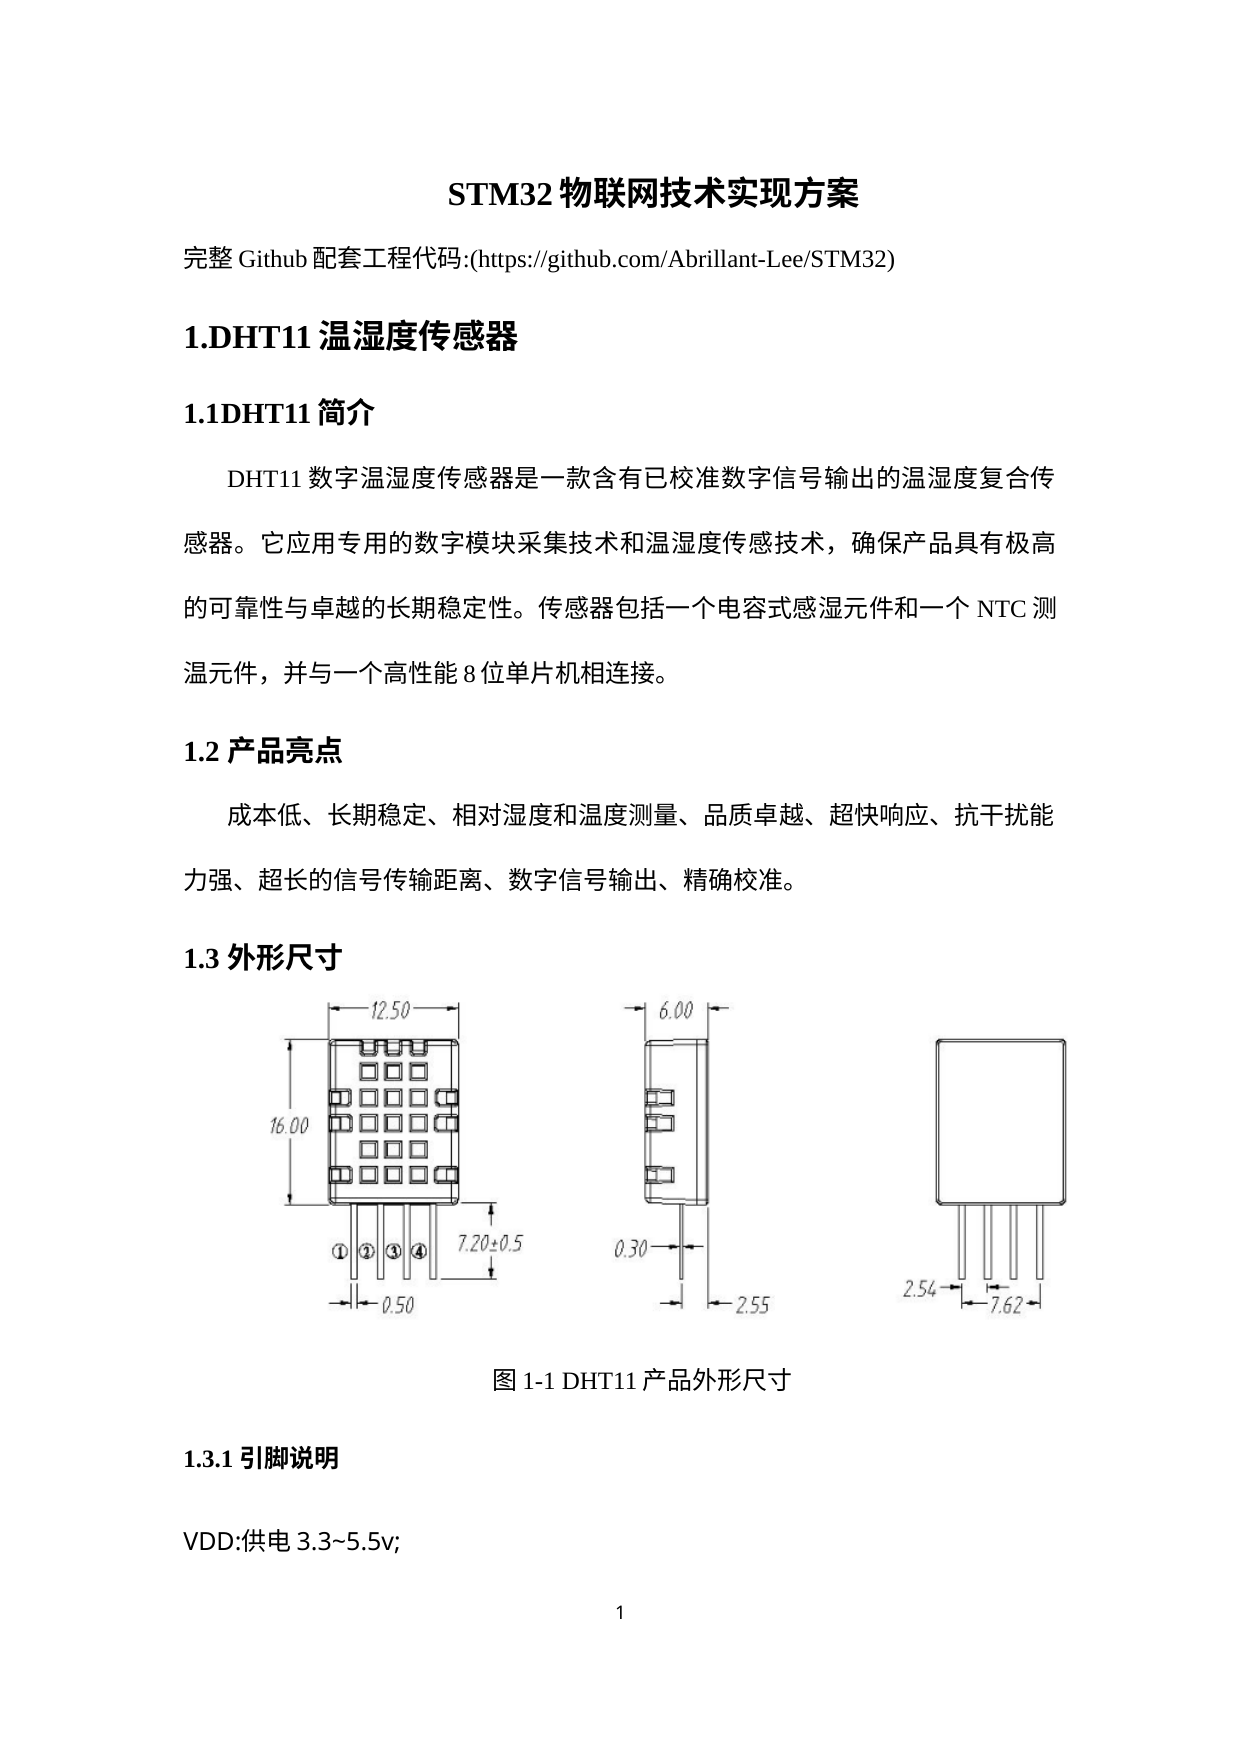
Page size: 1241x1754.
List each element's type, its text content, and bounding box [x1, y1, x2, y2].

picture [226, 988, 1093, 1327]
text DHT11数字温湿度传感器是一款含有已校准数字信号输出的温湿度复合传感器。它应用专用的数字模块采集技术和温湿度传感技术，确保产品具有极高的可靠性与卓越的长期稳定性。传感器包括一个电容式感湿元件和一个NTC测温元件，并与一个高性能8位单片机相连接。 [183, 444, 1057, 704]
text 成本低、长期稳定、相对湿度和温度测量、品质卓越、超快响应、抗干扰能力强、超长的信号传输距离、数字信号输出、精确校准。 [183, 781, 1057, 911]
text STM32物联网技术实现方案 [183, 159, 1057, 224]
subtitle DHT11简介 [183, 379, 1057, 444]
text 完整Github配套工程代码:(https://github.com/Abrillant-Lee/STM32) [183, 224, 1057, 289]
subtitle 1.3.1 引脚说明 [183, 1424, 1057, 1489]
text VDD:供电3.3~5.5v; [183, 1507, 1057, 1572]
subtitle 1.2 产品亮点 [183, 716, 1057, 781]
subtitle 1.DHT11温湿度传感器 [183, 301, 1057, 366]
text 图1-1 DHT11产品外形尺寸 [183, 1346, 1057, 1411]
subtitle 1.3 外形尺寸 [183, 924, 1057, 989]
